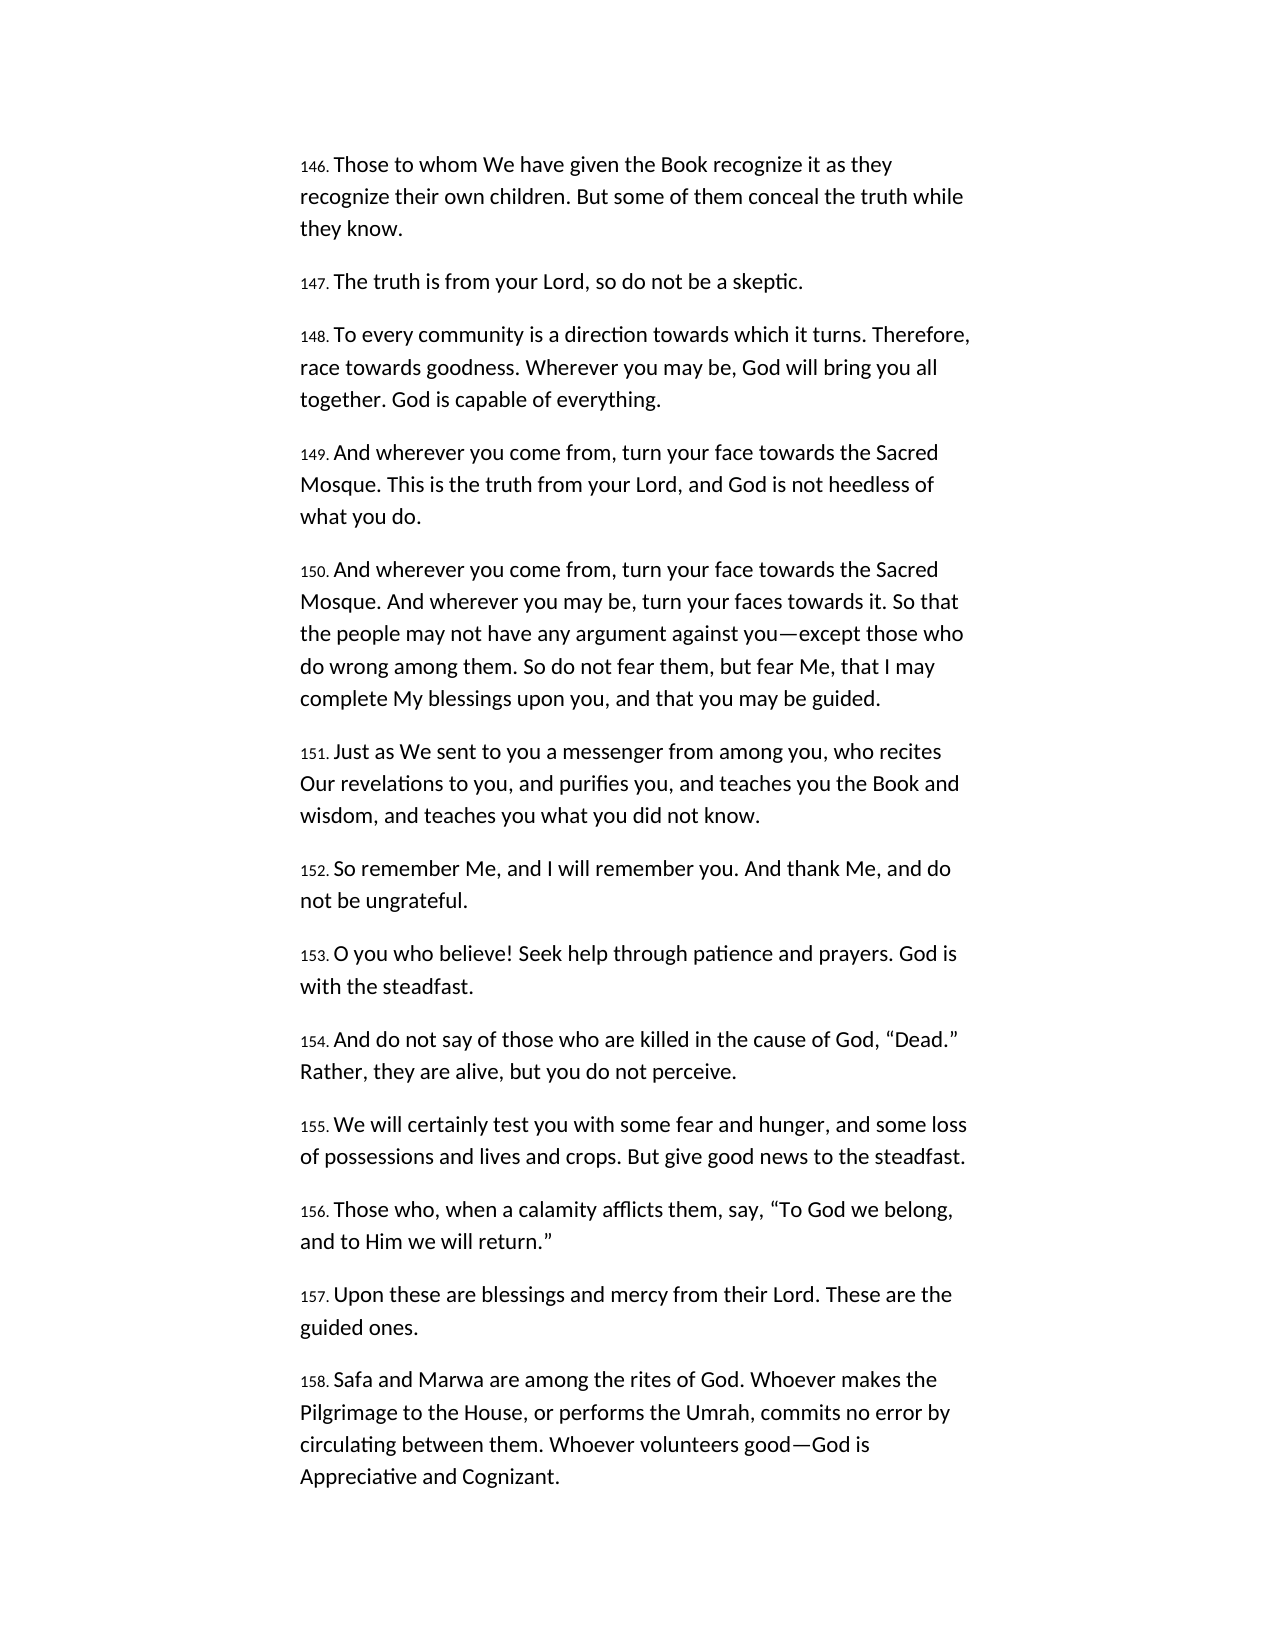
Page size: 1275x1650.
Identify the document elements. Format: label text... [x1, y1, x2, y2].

text The truth is from your Lord, so do not be a skeptic. [300, 267, 975, 295]
text O you who believe! Seek help through patience and prayers. God is with the steadfast. [300, 939, 975, 1000]
text Those to whom We have given the Book recognize it as they recognize their own children. But some of them conceal the truth while they know. [300, 150, 975, 242]
text Those who, when a calamity afflicts them, say, “To God we belong, and to Him we will return.” [300, 1195, 975, 1255]
text Just as We sent to you a messenger from among you, who recites Our revelations to you, and purifies you, and teaches you the Book and wisdom, and teaches you what you did not know. [300, 737, 975, 829]
text And do not say of those who are killed in the cause of God, “Dead.” Rather, they are alive, but you do not perceive. [300, 1025, 975, 1085]
text And wherever you come from, turn your face towards the Sacred Mosque. And wherever you may be, turn your faces towards it. So that the people may not have any argument against you—except those who do wrong among them. So do not fear them, but fear Me, that I may complete My blessings upon you, and that you may be guided. [300, 555, 975, 712]
text So remember Me, and I will remember you. And thank Me, and do not be ungrateful. [300, 854, 975, 914]
text We will certainly test you with some fear and hunger, and some loss of possessions and lives and crops. But give good news to the steadfast. [300, 1110, 975, 1170]
text To every community is a direction towards which it turns. Therefore, race towards goodness. Wherever you may be, God will bring you all together. God is capable of everything. [300, 320, 975, 413]
text Upon these are blessings and mercy from their Lord. These are the guided ones. [300, 1280, 975, 1341]
text Safa and Marwa are among the rites of God. Whoever makes the Pilgrimage to the House, or performs the Umrah, commits no error by circulating between them. Whoever volunteers good—God is Appreciative and Cognizant. [300, 1366, 975, 1490]
text And wherever you come from, turn your face towards the Sacred Mosque. This is the truth from your Lord, and God is not heedless of what you do. [300, 438, 975, 530]
